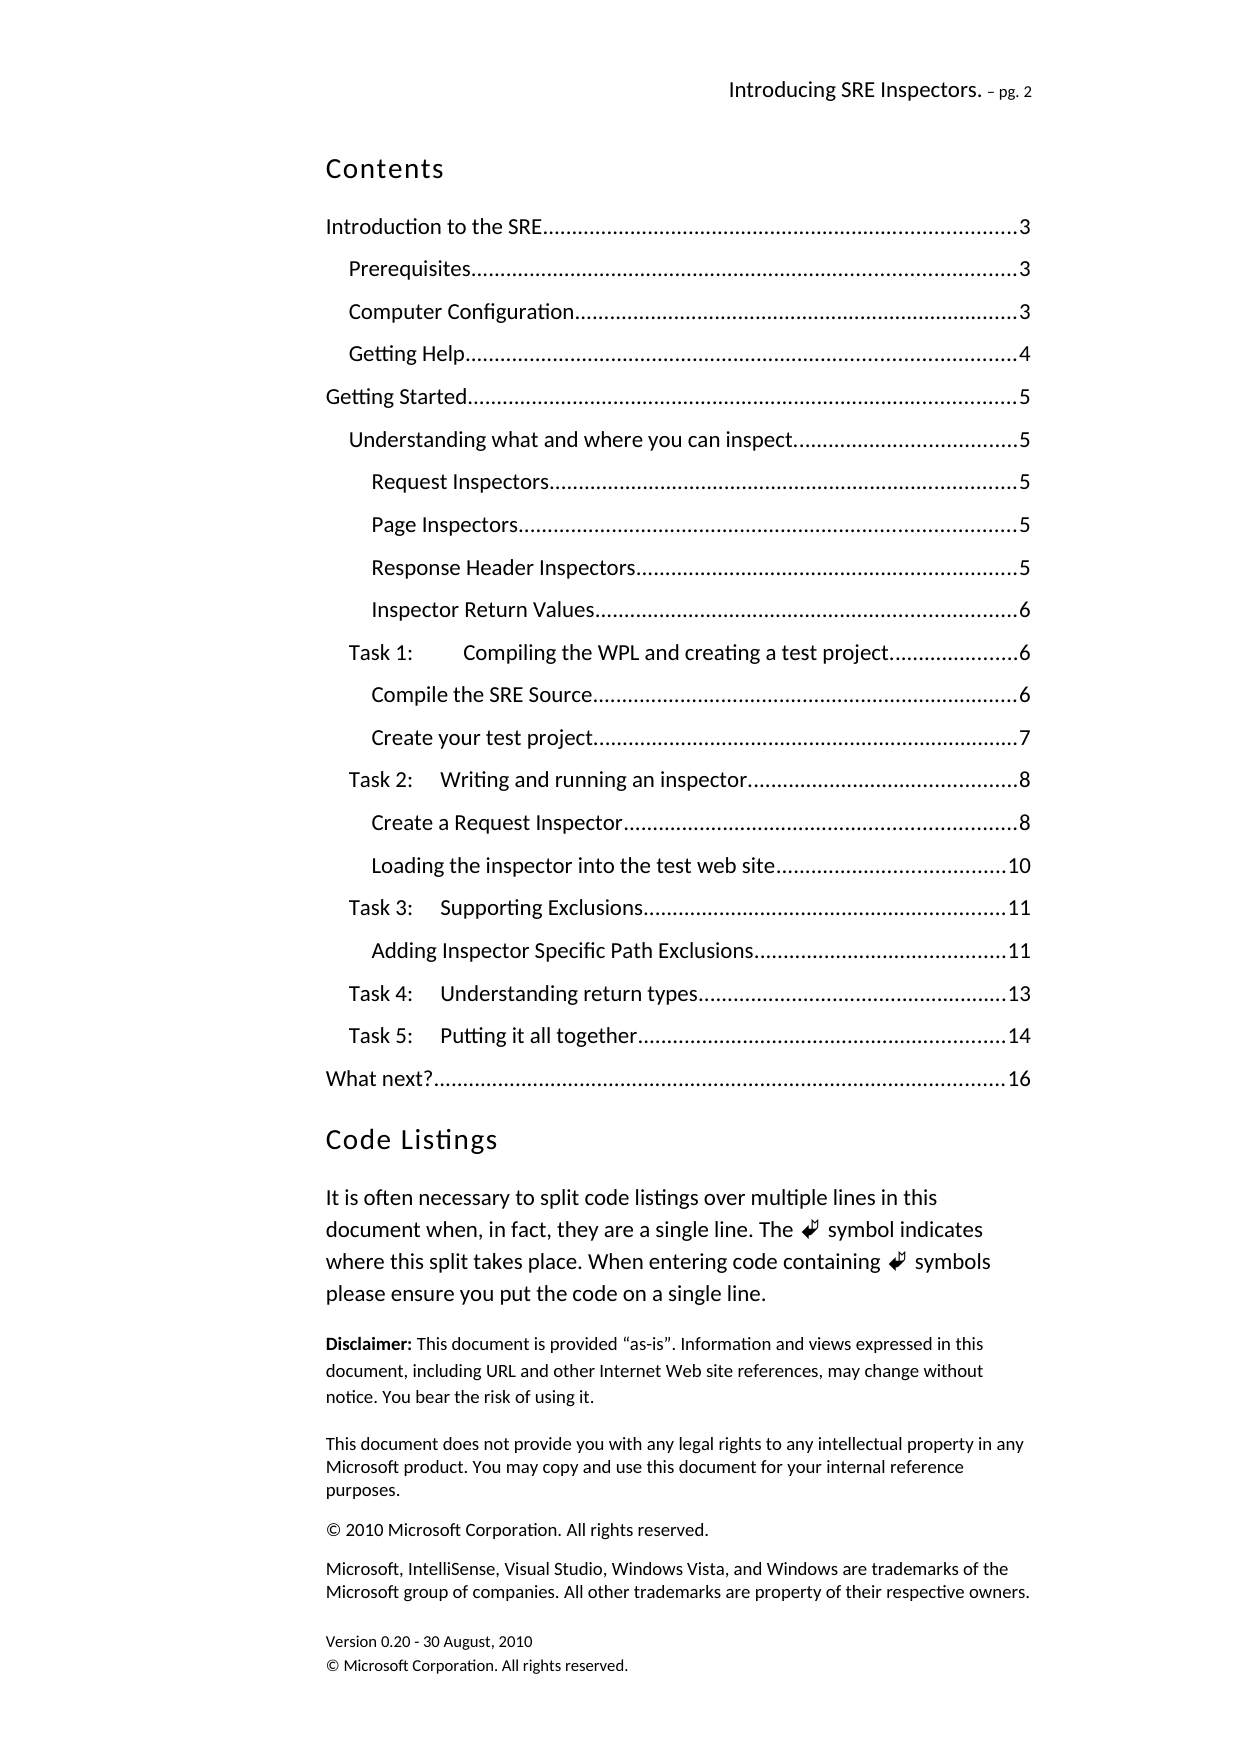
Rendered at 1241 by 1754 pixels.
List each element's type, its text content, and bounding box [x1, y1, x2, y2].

text © 2010 Microsoft Corporation. All rights reserved. [326, 1518, 1032, 1541]
text Task 4: Understanding return types 13 [348, 979, 1032, 1007]
text Task 3: Supporting Exclusions 11 [348, 893, 1032, 921]
text Request Inspectors 5 [371, 467, 1032, 495]
text This document does not provide you with any legal rights to any intellectual property in any Microsoft product. You may copy and use this document for your internal reference purposes. [326, 1432, 1032, 1501]
text Disclaimer: This document is provided “as-is”. Information and views expressed in this document, including URL and other Internet Web site references, may change without notice. You bear the risk of using it. [326, 1332, 1032, 1408]
text Computer Configuration 3 [348, 297, 1032, 325]
text Response Header Inspectors 5 [371, 553, 1032, 581]
text Introduction to the SRE 3 [326, 212, 1032, 240]
text Adding Inspector Specific Path Exclusions 11 [371, 936, 1032, 964]
text Loading the inspector into the test web site 10 [371, 851, 1032, 879]
text Getting Help 4 [348, 339, 1032, 368]
text Task 5: Putting it all together 14 [348, 1021, 1032, 1049]
text Task 2: Writing and running an inspector. 8 [348, 766, 1032, 794]
text Understanding what and where you can inspect. 5 [348, 425, 1032, 453]
text Create a Request Inspector 8 [371, 808, 1032, 836]
text Create your test project. 7 [371, 723, 1032, 751]
text Prerequisites 3 [348, 254, 1032, 282]
text Inspector Return Values 6 [371, 595, 1032, 623]
text What next? 16 [326, 1064, 1032, 1092]
text Getting Started 5 [326, 382, 1032, 410]
text Microsoft, IntelliSense, Visual Studio, Windows Vista, and Windows are trademarks of the Microsoft group of companies. All other trademarks are property of their respective owners. [326, 1557, 1032, 1603]
subtitle Contents [326, 150, 1032, 186]
text Compile the SRE Source 6 [371, 680, 1032, 708]
text Task 1: Compiling the WPL and creating a test project. 6 [348, 638, 1032, 666]
subtitle Code Listings [326, 1121, 1032, 1157]
text It is often necessary to split code listings over multiple lines in this document when, in fact, they are a single line. The symbol indicates where this split takes place. When entering code containing symbols please ensure you put the code on a single line. [326, 1183, 1032, 1307]
text Page Inspectors 5 [371, 510, 1032, 538]
